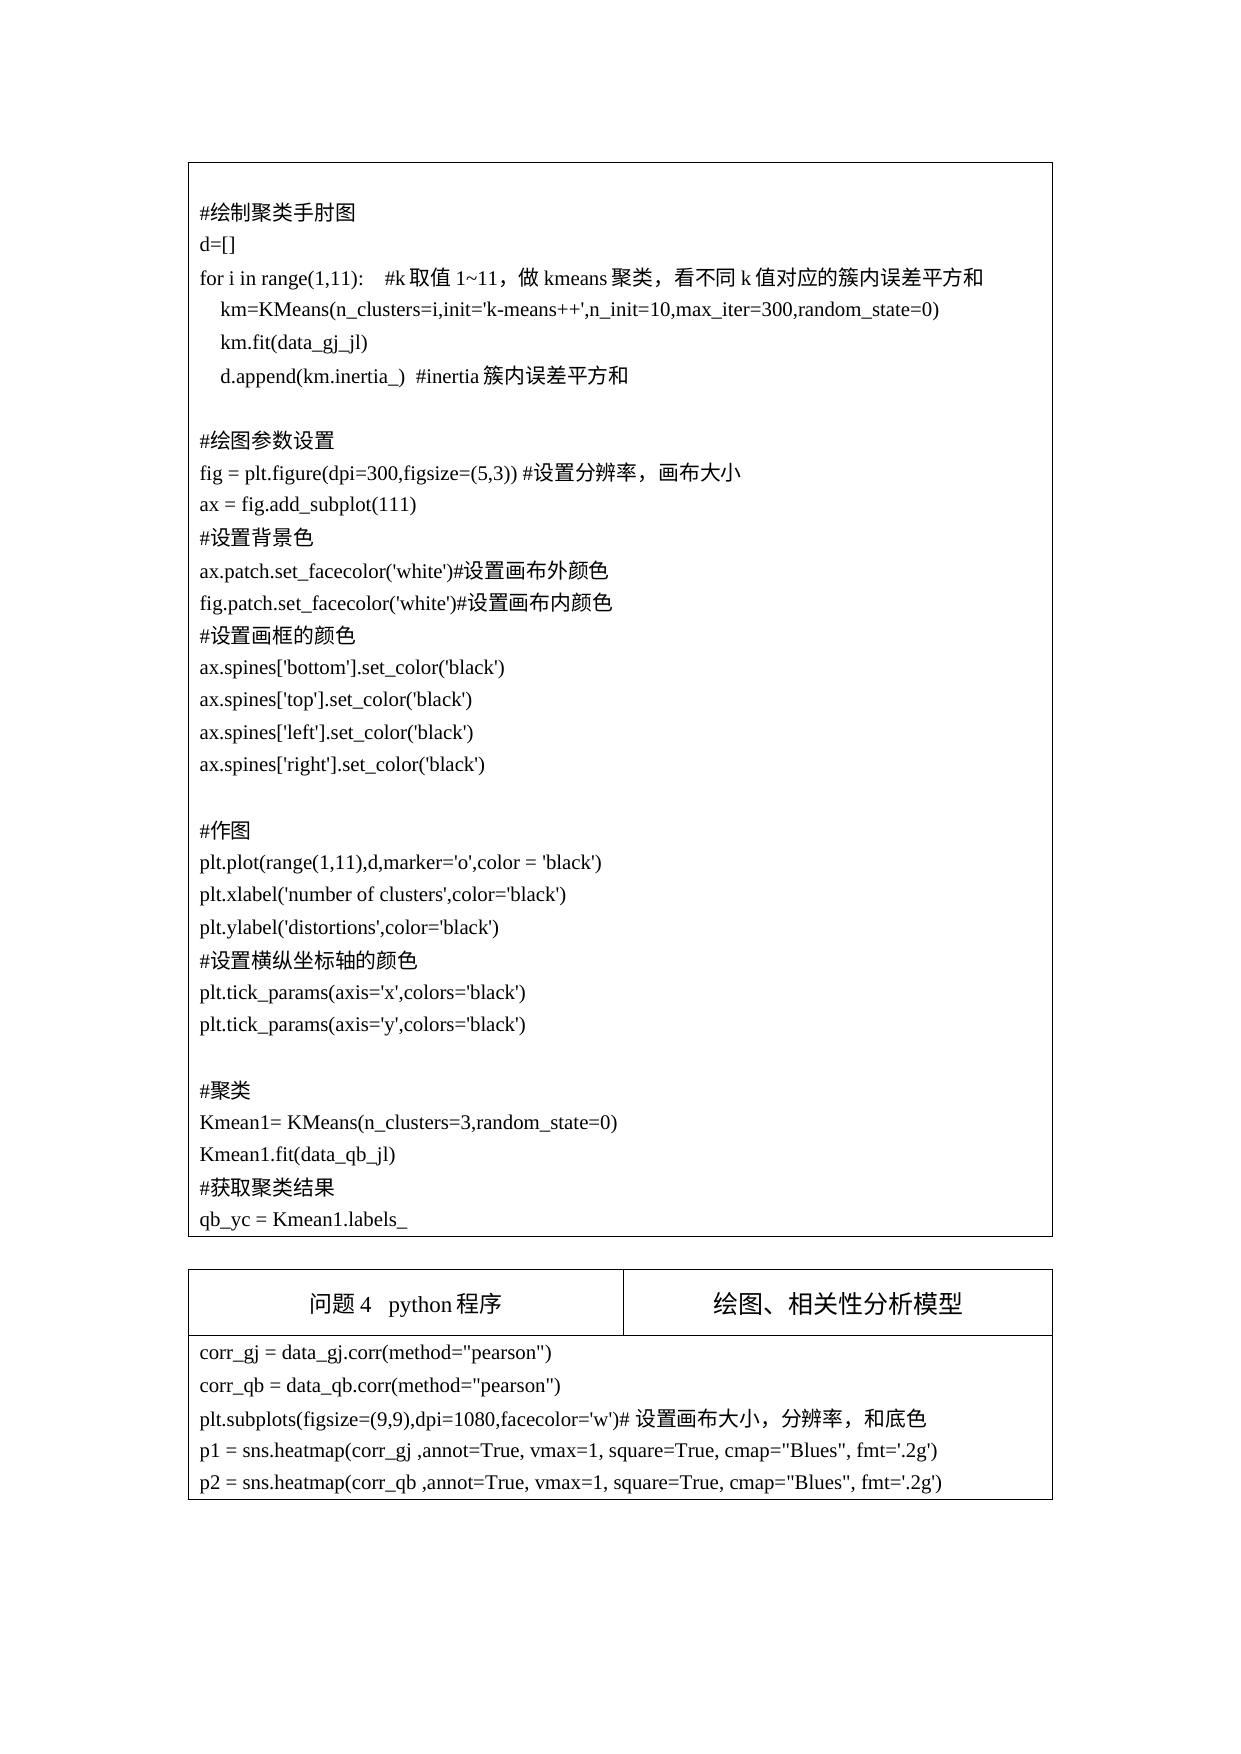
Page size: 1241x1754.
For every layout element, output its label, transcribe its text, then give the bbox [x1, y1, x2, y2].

table_header 绘图、相关性分析模型 [624, 1270, 1052, 1335]
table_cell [189, 163, 1052, 1236]
table_header 问题4 python程序 [189, 1270, 623, 1335]
table_cell corr_gj = data_gj.corr(method="pearson") corr_qb = data_qb.corr(method="pearson") plt.subplots(figsize=(9,9),dpi=1080,facecolor='w')# 设置画布大小，分辨率，和底色 p1 = sns.heatmap(corr_gj ,annot=True, vmax=1, square=True, cmap="Blues", fmt='.2g') p2 = sns.heatmap(corr_qb ,annot=True, vmax=1, square=True, cmap="Blues", fmt='.2g') [189, 1336, 1052, 1499]
